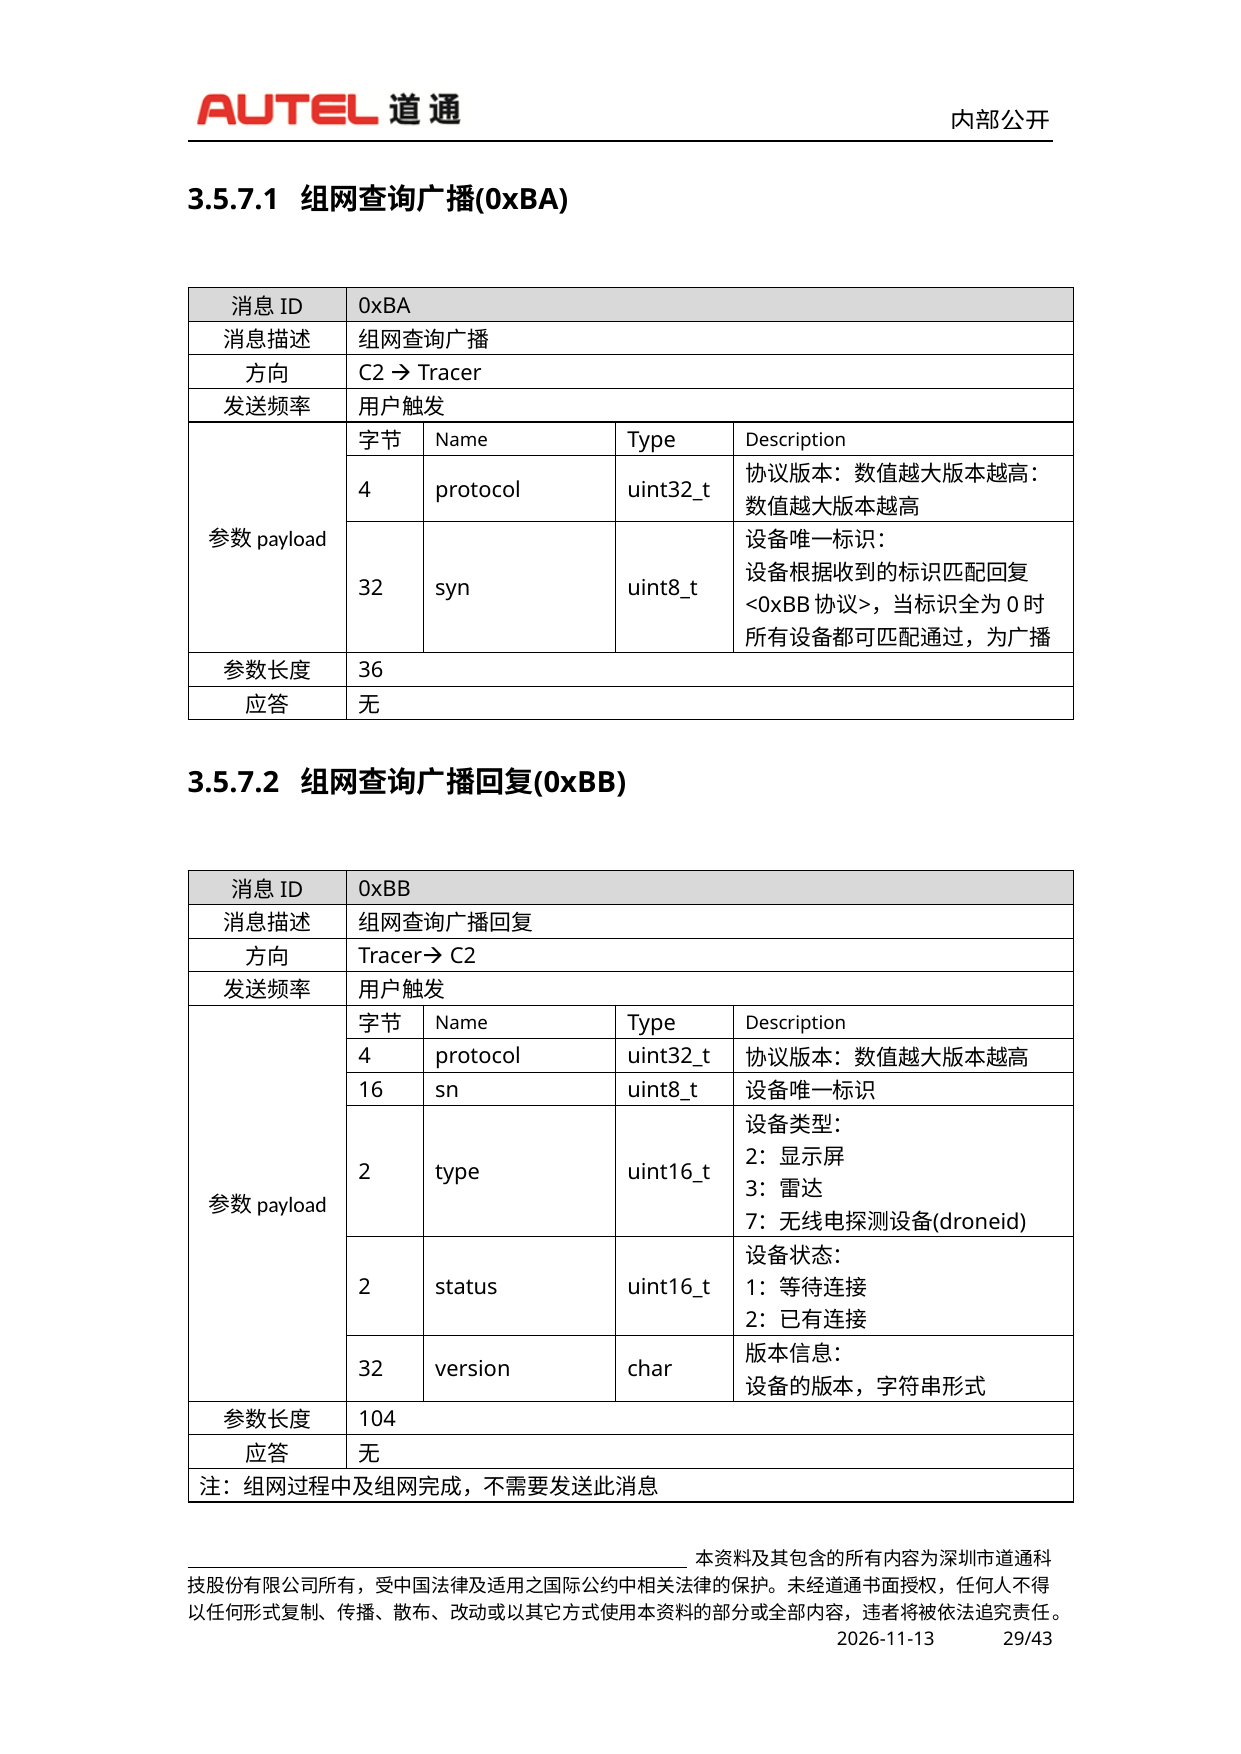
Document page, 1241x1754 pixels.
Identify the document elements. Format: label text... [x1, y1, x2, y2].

table_cell 设备唯一标识： 设备根据收到的标识匹配回复<0xBB协议>，当标识全为0时所有设备都可匹配通过，为广播 [734, 522, 1073, 652]
table_cell 设备状态： 1：等待连接 2：已有连接 [734, 1237, 1073, 1335]
table_cell 协议版本：数值越大版本越高 [734, 1039, 1073, 1072]
table_cell 发送频率 [189, 389, 346, 421]
table_cell 设备唯一标识 [734, 1073, 1073, 1105]
table_cell 参数payload [189, 1006, 346, 1401]
picture [187, 88, 469, 130]
table_cell 4 [347, 456, 423, 521]
table_cell 16 [347, 1073, 423, 1105]
table_cell 组网查询广播回复 [347, 905, 1073, 937]
table_cell uint8_t [616, 1073, 733, 1105]
table_cell type [424, 1106, 615, 1236]
table_cell 消息描述 [189, 322, 346, 354]
table_cell 4 [347, 1039, 423, 1072]
subtitle 组网查询广播(0xBA) [187, 164, 1053, 229]
table_cell protocol [424, 1039, 615, 1072]
table_cell 104 [347, 1402, 1073, 1434]
table_cell 参数长度 [189, 653, 346, 686]
table_cell 注：组网过程中及组网完成，不需要发送此消息 [189, 1469, 1073, 1501]
table_cell 字节 [347, 1006, 423, 1038]
table_cell 应答 [189, 1435, 346, 1468]
table_header 消息ID [189, 288, 346, 321]
table_cell 消息描述 [189, 905, 346, 937]
table_cell Name [424, 1006, 615, 1038]
table_cell uint8_t [616, 522, 733, 652]
table_cell protocol [424, 456, 615, 521]
table_cell Type [616, 423, 733, 455]
table_cell 36 [347, 653, 1073, 686]
table_cell 应答 [189, 687, 346, 719]
table_cell syn [424, 522, 615, 652]
table_cell Type [616, 1006, 733, 1038]
table_cell 无 [347, 1435, 1073, 1468]
table_cell uint32_t [616, 456, 733, 521]
table_cell 用户触发 [347, 389, 1073, 421]
table_header 0xBB [347, 871, 1073, 904]
table_cell Name [424, 423, 615, 455]
table_cell 无 [347, 687, 1073, 719]
table_cell C2 Tracer [347, 355, 1073, 388]
table_cell 字节 [347, 423, 423, 455]
table_cell 版本信息： 设备的版本，字符串形式 [734, 1336, 1073, 1401]
table_header 消息ID [189, 871, 346, 904]
table_cell status [424, 1237, 615, 1335]
table_header 0xBA [347, 288, 1073, 321]
table_cell 参数payload [189, 423, 346, 652]
table_cell 方向 [189, 939, 346, 971]
table_cell uint32_t [616, 1039, 733, 1072]
table_cell Description [734, 423, 1073, 455]
table_cell 协议版本：数值越大版本越高：数值越大版本越高 [734, 456, 1073, 521]
subtitle 组网查询广播回复(0xBB) [187, 747, 1053, 812]
table_cell uint16_t [616, 1237, 733, 1335]
table_cell 发送频率 [189, 972, 346, 1004]
table_cell 2 [347, 1237, 423, 1335]
table_cell sn [424, 1073, 615, 1105]
table_cell 方向 [189, 355, 346, 388]
table_cell 2 [347, 1106, 423, 1236]
table_cell 32 [347, 522, 423, 652]
table_cell 32 [347, 1336, 423, 1401]
table_cell 用户触发 [347, 972, 1073, 1004]
table_cell 组网查询广播 [347, 322, 1073, 354]
table_cell version [424, 1336, 615, 1401]
table_cell 设备类型： 2：显示屏 3：雷达 7：无线电探测设备(droneid) [734, 1106, 1073, 1236]
table_cell 参数长度 [189, 1402, 346, 1434]
table_cell char [616, 1336, 733, 1401]
table_cell Description [734, 1006, 1073, 1038]
table_cell uint16_t [616, 1106, 733, 1236]
table_cell Tracer C2 [347, 939, 1073, 971]
